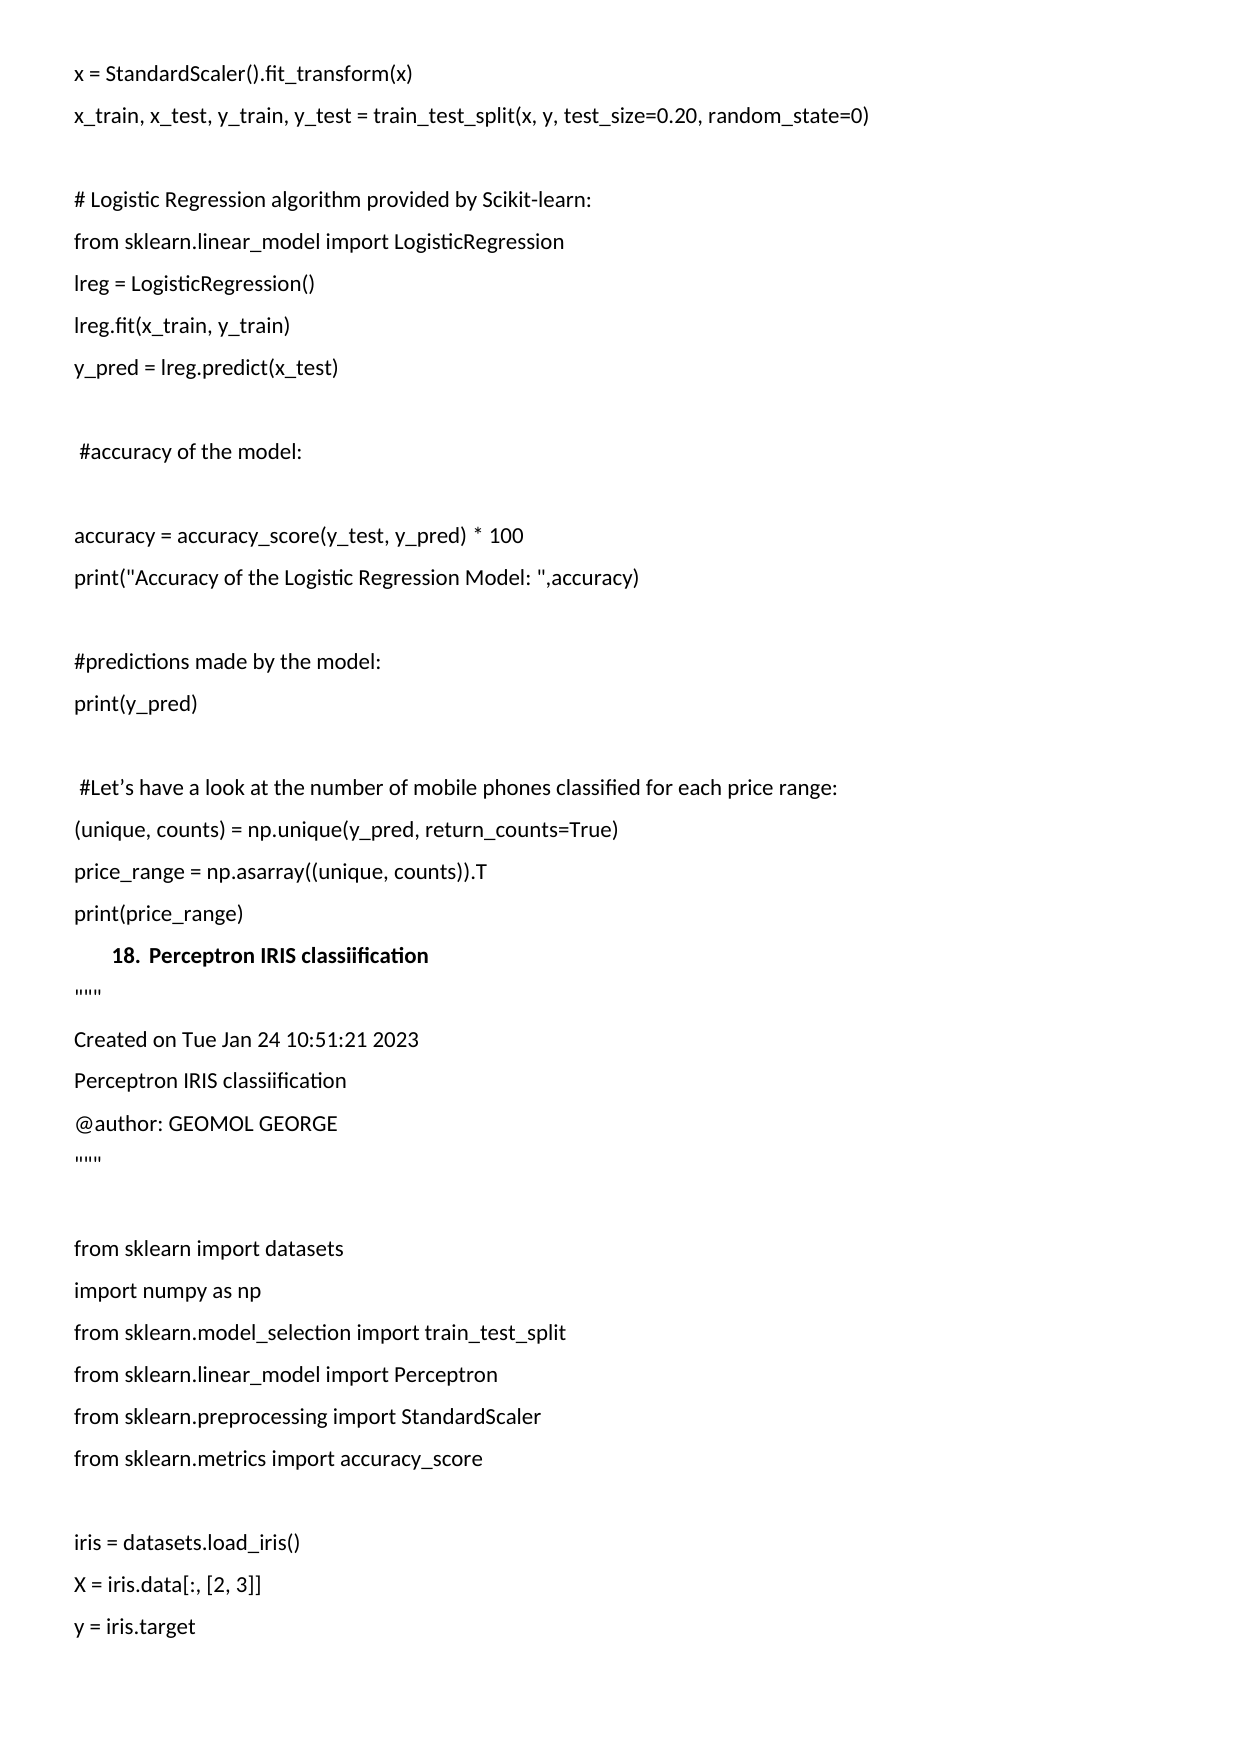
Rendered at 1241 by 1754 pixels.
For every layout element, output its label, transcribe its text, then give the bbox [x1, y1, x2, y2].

text print(y_pred) [74, 689, 1181, 717]
text import numpy as np [74, 1277, 1181, 1304]
list Perceptron IRIS classiification [111, 941, 1181, 969]
text from sklearn.preprocessing import StandardScaler [74, 1402, 1181, 1431]
text from sklearn.metrics import accuracy_score [74, 1444, 1181, 1472]
text accuracy = accuracy_score(y_test, y_pred) * 100 [74, 521, 1181, 549]
text x_train, x_test, y_train, y_test = train_test_split(x, y, test_size=0.20, random_state=0) [74, 101, 1181, 129]
text from sklearn.linear_model import Perceptron [74, 1361, 1181, 1388]
text from sklearn import datasets [74, 1234, 1181, 1263]
text #accuracy of the model: [74, 437, 1181, 465]
text X = iris.data[:, [2, 3]] [74, 1570, 1181, 1598]
text iris = datasets.load_iris() [74, 1528, 1181, 1556]
text #Let’s have a look at the number of mobile phones classified for each price range: [74, 773, 1181, 801]
text """ [74, 983, 1181, 1011]
text x = StandardScaler().fit_transform(x) [74, 59, 1181, 87]
text (unique, counts) = np.unique(y_pred, return_counts=True) [74, 815, 1181, 843]
text from sklearn.linear_model import LogisticRegression [74, 227, 1181, 255]
text lreg.fit(x_train, y_train) [74, 311, 1181, 339]
text lreg = LogisticRegression() [74, 269, 1181, 297]
text # Logistic Regression algorithm provided by Scikit-learn: [74, 185, 1181, 213]
text @author: GEOMOL GEORGE [74, 1109, 1181, 1137]
text y = iris.target [74, 1612, 1181, 1640]
text """ [74, 1151, 1181, 1179]
text print("Accuracy of the Logistic Regression Model: ",accuracy) [74, 563, 1181, 591]
text price_range = np.asarray((unique, counts)).T [74, 857, 1181, 885]
text from sklearn.model_selection import train_test_split [74, 1318, 1181, 1347]
text y_pred = lreg.predict(x_test) [74, 353, 1181, 381]
text Created on Tue Jan 24 10:51:21 2023 [74, 1025, 1181, 1053]
text print(price_range) [74, 899, 1181, 927]
text Perceptron IRIS classiification [74, 1067, 1181, 1095]
text #predictions made by the model: [74, 647, 1181, 675]
